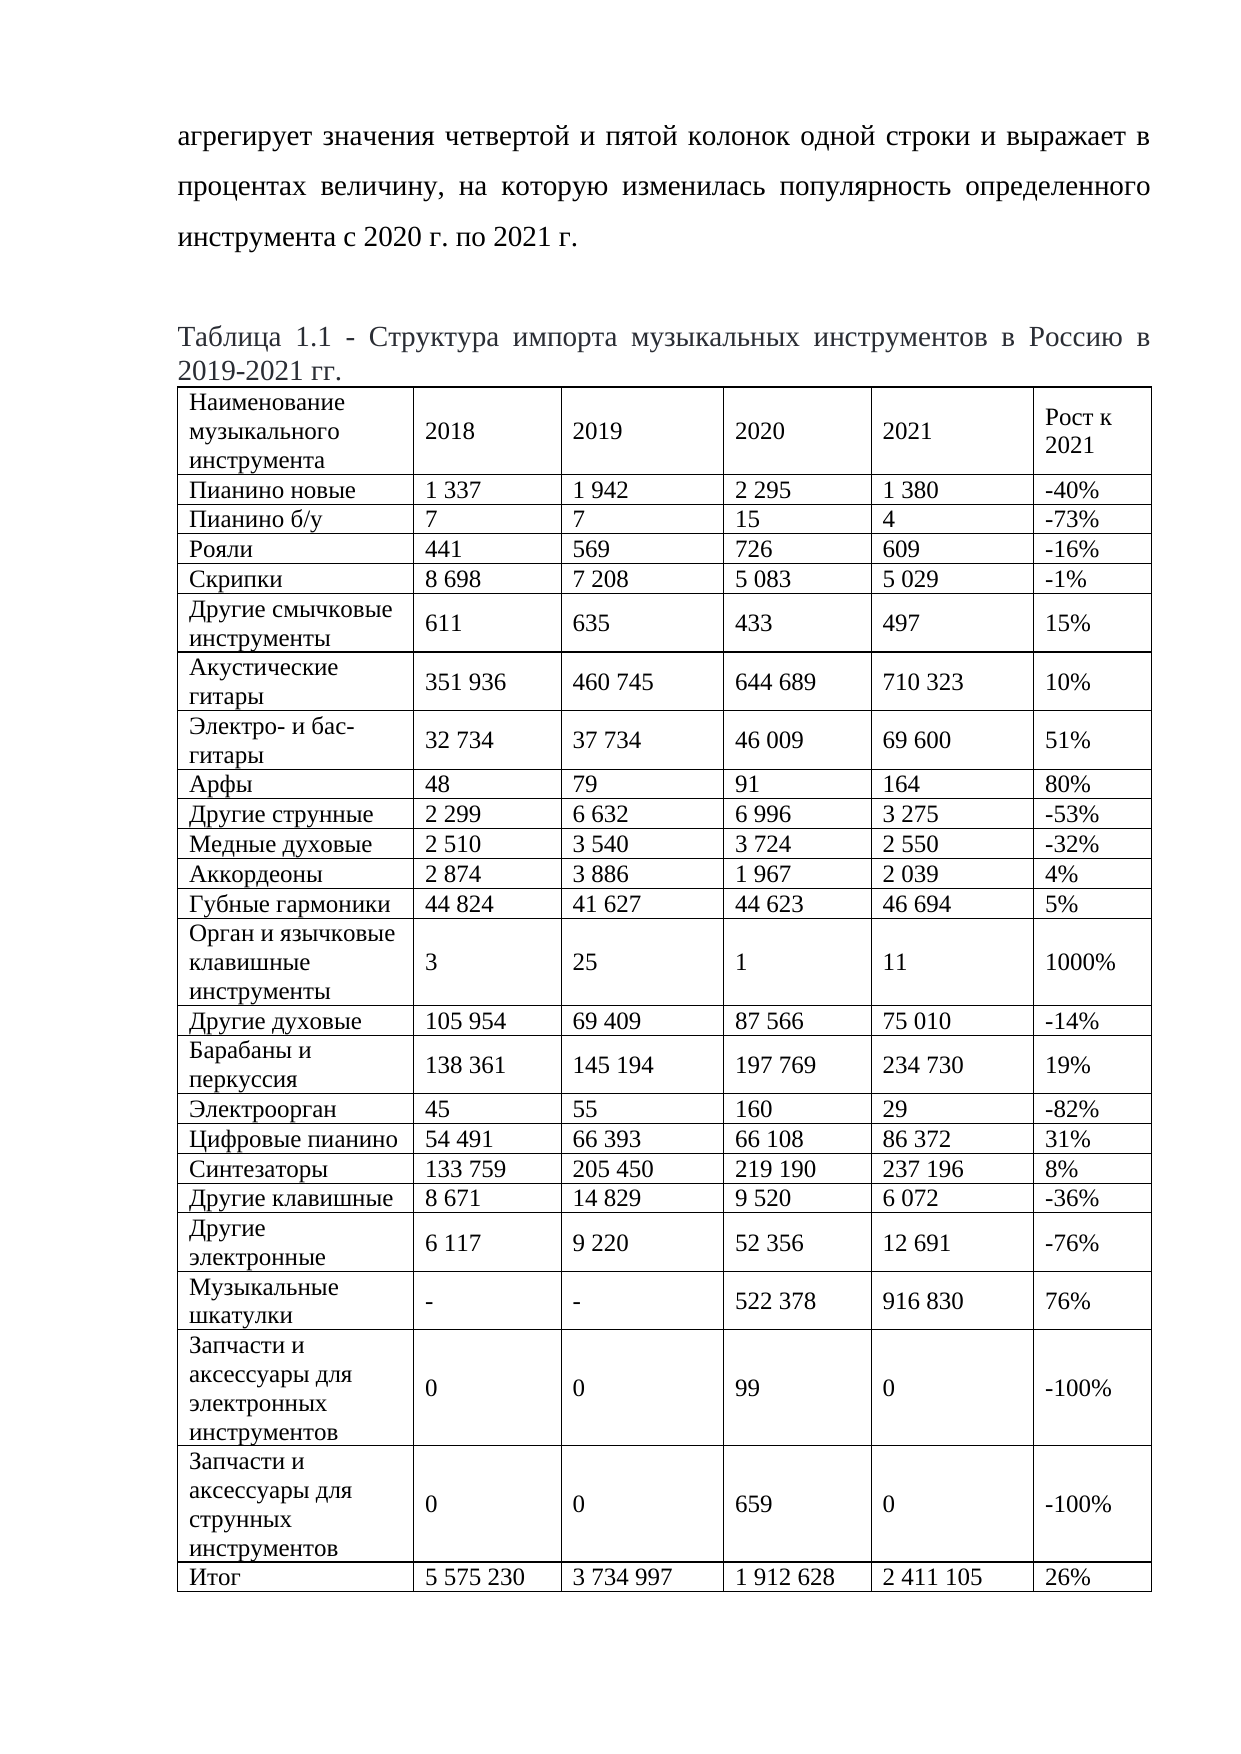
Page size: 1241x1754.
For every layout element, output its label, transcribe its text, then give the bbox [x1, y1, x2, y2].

table_cell Цифровые пианино [178, 1124, 413, 1153]
table_cell 9 520 [724, 1184, 871, 1212]
table_cell 6 996 [724, 799, 871, 828]
table_cell -73% [1034, 505, 1151, 533]
table_cell 133 759 [414, 1154, 561, 1182]
table_cell 15 [724, 505, 871, 533]
table_cell Запчасти и аксессуары для струнных инструментов [178, 1446, 413, 1561]
table_cell 635 [562, 594, 723, 651]
table_header 2019 [562, 388, 723, 474]
table_cell 76% [1034, 1272, 1151, 1329]
table_cell 3 275 [872, 799, 1033, 828]
table_cell 710 323 [872, 653, 1033, 710]
table_cell 205 450 [562, 1154, 723, 1182]
table_cell 644 689 [724, 653, 871, 710]
table_cell 66 393 [562, 1124, 723, 1153]
table_cell 37 734 [562, 711, 723, 768]
table_cell 197 769 [724, 1036, 871, 1093]
table_cell 86 372 [872, 1124, 1033, 1153]
table_cell 5 029 [872, 564, 1033, 593]
table_cell Аккордеоны [178, 859, 413, 888]
table_cell -36% [1034, 1184, 1151, 1212]
table_cell 41 627 [562, 889, 723, 917]
table_cell 234 730 [872, 1036, 1033, 1093]
table_cell 8 671 [414, 1184, 561, 1212]
table_cell 160 [724, 1094, 871, 1123]
table_cell 79 [562, 770, 723, 798]
table_cell 569 [562, 534, 723, 563]
table_cell Скрипки [178, 564, 413, 593]
table_cell 2 550 [872, 829, 1033, 858]
table_cell 44 824 [414, 889, 561, 917]
table_cell 105 954 [414, 1006, 561, 1034]
table_cell 69 409 [562, 1006, 723, 1034]
table_cell 3 724 [724, 829, 871, 858]
table_cell 2 039 [872, 859, 1033, 888]
table_cell Синтезаторы [178, 1154, 413, 1182]
table_cell Другие клавишные [178, 1184, 413, 1212]
table_cell Итог [178, 1563, 413, 1591]
table_header 2018 [414, 388, 561, 474]
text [177, 118, 1152, 252]
table_cell Другие струнные [178, 799, 413, 828]
table_cell Орган и язычковые клавишные инструменты [178, 919, 413, 1005]
table_cell 8 698 [414, 564, 561, 593]
table_cell 31% [1034, 1124, 1151, 1153]
table_cell 522 378 [724, 1272, 871, 1329]
table_cell 69 600 [872, 711, 1033, 768]
table_cell 66 108 [724, 1124, 871, 1153]
table_cell 5 083 [724, 564, 871, 593]
table_cell 1 337 [414, 475, 561, 503]
table_cell 2 874 [414, 859, 561, 888]
table_cell 2 411 105 [872, 1563, 1033, 1591]
table_cell 91 [724, 770, 871, 798]
table_cell 4 [872, 505, 1033, 533]
table_cell Рояли [178, 534, 413, 563]
table_cell 2 299 [414, 799, 561, 828]
table_cell Музыкальные шкатулки [178, 1272, 413, 1329]
table_cell Другие смычковые инструменты [178, 594, 413, 651]
table_cell Пианино б/у [178, 505, 413, 533]
table_cell 5% [1034, 889, 1151, 917]
table_cell 7 [562, 505, 723, 533]
table_cell 441 [414, 534, 561, 563]
table_cell 87 566 [724, 1006, 871, 1034]
table_cell -32% [1034, 829, 1151, 858]
table_header 2020 [724, 388, 871, 474]
table_cell -53% [1034, 799, 1151, 828]
table_cell 54 491 [414, 1124, 561, 1153]
table_cell 2 510 [414, 829, 561, 858]
table_cell - [562, 1272, 723, 1329]
table_cell 0 [414, 1446, 561, 1561]
table_cell 55 [562, 1094, 723, 1123]
text Таблица 1.1 - Структура импорта музыкальных инструментов в Россию в 2019-2021 гг. [177, 319, 1152, 386]
table_cell 497 [872, 594, 1033, 651]
table_cell 138 361 [414, 1036, 561, 1093]
table_cell 46 694 [872, 889, 1033, 917]
table_cell Арфы [178, 770, 413, 798]
table_cell 3 [414, 919, 561, 1005]
table_cell 6 072 [872, 1184, 1033, 1212]
table_cell Другие электронные [178, 1213, 413, 1271]
table_cell Запчасти и аксессуары для электронных инструментов [178, 1330, 413, 1445]
table_cell 916 830 [872, 1272, 1033, 1329]
table_cell 8% [1034, 1154, 1151, 1182]
table_cell Электроорган [178, 1094, 413, 1123]
table_cell 460 745 [562, 653, 723, 710]
table_cell Губные гармоники [178, 889, 413, 917]
table_cell 3 734 997 [562, 1563, 723, 1591]
table_cell 9 220 [562, 1213, 723, 1271]
table_cell 45 [414, 1094, 561, 1123]
table_cell 51% [1034, 711, 1151, 768]
table_cell 726 [724, 534, 871, 563]
table_cell 5 575 230 [414, 1563, 561, 1591]
table_cell 11 [872, 919, 1033, 1005]
table_cell 1 380 [872, 475, 1033, 503]
table_cell 1000% [1034, 919, 1151, 1005]
table_cell Акустические гитары [178, 653, 413, 710]
table_cell 0 [872, 1330, 1033, 1445]
table_cell -1% [1034, 564, 1151, 593]
table_cell 1 942 [562, 475, 723, 503]
table_cell Электро- и бас-гитары [178, 711, 413, 768]
table_cell 1 [724, 919, 871, 1005]
table_cell -14% [1034, 1006, 1151, 1034]
table_cell 26% [1034, 1563, 1151, 1591]
table_cell -40% [1034, 475, 1151, 503]
table_cell 29 [872, 1094, 1033, 1123]
table_cell -100% [1034, 1330, 1151, 1445]
table_cell -76% [1034, 1213, 1151, 1271]
table_cell 52 356 [724, 1213, 871, 1271]
table_cell 99 [724, 1330, 871, 1445]
table_cell 609 [872, 534, 1033, 563]
table_cell 3 886 [562, 859, 723, 888]
table_cell 2 295 [724, 475, 871, 503]
table_cell 433 [724, 594, 871, 651]
table_cell 237 196 [872, 1154, 1033, 1182]
table_cell 219 190 [724, 1154, 871, 1182]
table_cell Медные духовые [178, 829, 413, 858]
table_cell 0 [562, 1330, 723, 1445]
table_cell 351 936 [414, 653, 561, 710]
table_cell - [414, 1272, 561, 1329]
table_cell 145 194 [562, 1036, 723, 1093]
table_cell 44 623 [724, 889, 871, 917]
table_cell Другие духовые [178, 1006, 413, 1034]
table_cell 659 [724, 1446, 871, 1561]
table_cell 25 [562, 919, 723, 1005]
table_cell -100% [1034, 1446, 1151, 1561]
table_cell 19% [1034, 1036, 1151, 1093]
table_cell 46 009 [724, 711, 871, 768]
table_cell 10% [1034, 653, 1151, 710]
table_cell 0 [414, 1330, 561, 1445]
table_header Рост к 2021 [1034, 388, 1151, 474]
table_cell Пианино новые [178, 475, 413, 503]
table_cell 6 117 [414, 1213, 561, 1271]
table_cell 75 010 [872, 1006, 1033, 1034]
table_cell 1 967 [724, 859, 871, 888]
table_cell 14 829 [562, 1184, 723, 1212]
table_cell 48 [414, 770, 561, 798]
table_cell 7 208 [562, 564, 723, 593]
table_cell 0 [872, 1446, 1033, 1561]
table_cell 4% [1034, 859, 1151, 888]
table_cell Барабаны и перкуссия [178, 1036, 413, 1093]
table_cell 7 [414, 505, 561, 533]
table_cell 6 632 [562, 799, 723, 828]
table_cell -82% [1034, 1094, 1151, 1123]
table_cell 12 691 [872, 1213, 1033, 1271]
table_header 2021 [872, 388, 1033, 474]
table_cell 15% [1034, 594, 1151, 651]
table_cell 164 [872, 770, 1033, 798]
table_cell 611 [414, 594, 561, 651]
table_cell 32 734 [414, 711, 561, 768]
table_cell 0 [562, 1446, 723, 1561]
table_cell 1 912 628 [724, 1563, 871, 1591]
table_cell 80% [1034, 770, 1151, 798]
table_cell 3 540 [562, 829, 723, 858]
table_cell -16% [1034, 534, 1151, 563]
table_header Наименование музыкального инструмента [178, 388, 413, 474]
